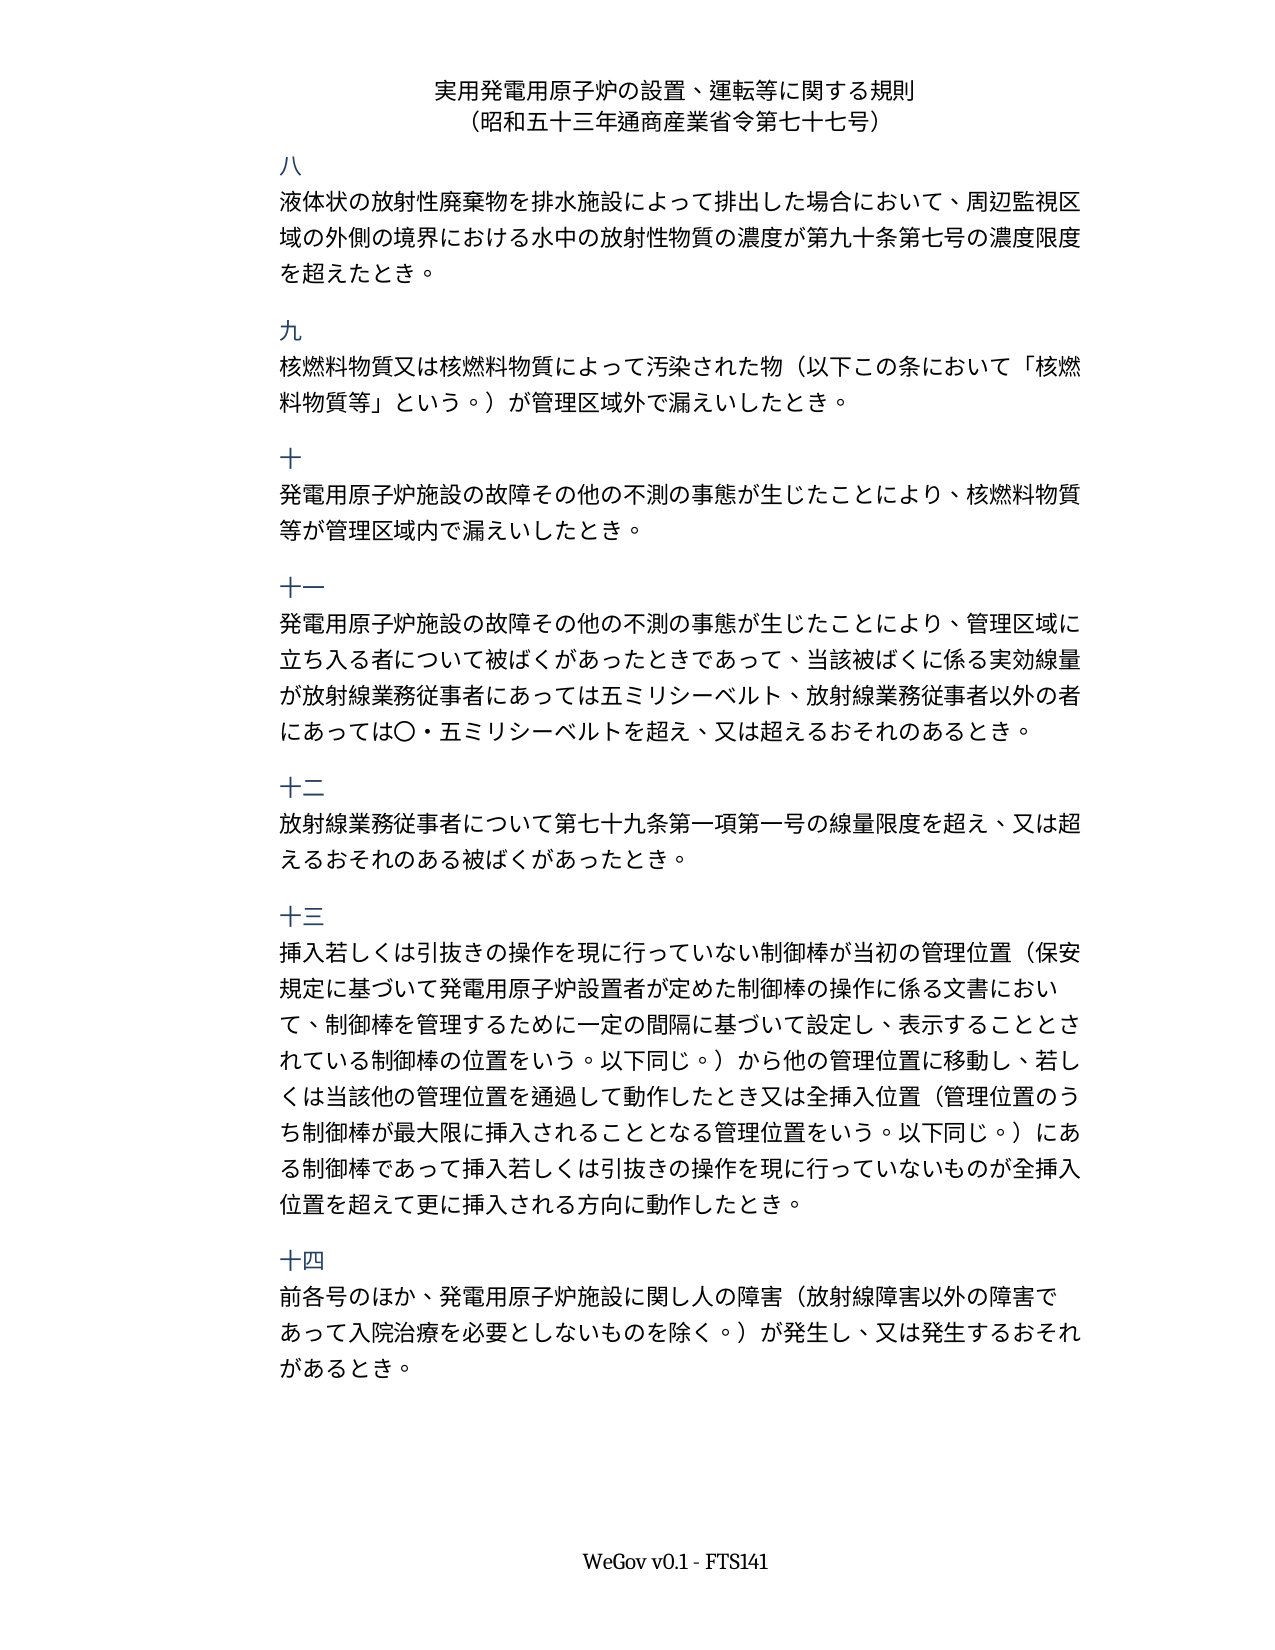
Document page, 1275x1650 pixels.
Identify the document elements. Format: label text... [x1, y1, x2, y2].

text 液体状の放射性廃棄物を排水施設によって排出した場合において、周辺監視区域の外側の境界における水中の放射性物質の濃度が第九十条第七号の濃度限度を超えたとき。 [279, 186, 1087, 289]
subtitle 十一 [279, 572, 1087, 603]
text 発電用原子炉施設の故障その他の不測の事態が生じたことにより、核燃料物質等が管理区域内で漏えいしたとき。 [279, 479, 1087, 546]
text 放射線業務従事者について第七十九条第一項第一号の線量限度を超え、又は超えるおそれのある被ばくがあったとき。 [279, 808, 1087, 876]
text 挿入若しくは引抜きの操作を現に行っていない制御棒が当初の管理位置（保安規定に基づいて発電用原子炉設置者が定めた制御棒の操作に係る文書において、制御棒を管理するために一定の間隔に基づいて設定し、表示することとされている制御棒の位置をいう。以下同じ。）から他の管理位置に移動し、若しくは当該他の管理位置を通過して動作したとき又は全挿入位置（管理位置のうち制御棒が最大限に挿入されることとなる管理位置をいう。以下同じ。）にある制御棒であって挿入若しくは引抜きの操作を現に行っていないものが全挿入位置を超えて更に挿入される方向に動作したとき。 [279, 937, 1087, 1220]
subtitle 八 [279, 150, 1087, 181]
subtitle 十 [279, 443, 1087, 474]
text 発電用原子炉施設の故障その他の不測の事態が生じたことにより、管理区域に立ち入る者について被ばくがあったときであって、当該被ばくに係る実効線量が放射線業務従事者にあっては五ミリシーベルト、放射線業務従事者以外の者にあっては〇・五ミリシーベルトを超え、又は超えるおそれのあるとき。 [279, 608, 1087, 747]
subtitle 十三 [279, 901, 1087, 932]
text 核燃料物質又は核燃料物質によって汚染された物（以下この条において「核燃料物質等」という。）が管理区域外で漏えいしたとき。 [279, 351, 1087, 418]
subtitle 十四 [279, 1245, 1087, 1277]
text 前各号のほか、発電用原子炉施設に関し人の障害（放射線障害以外の障害であって入院治療を必要としないものを除く。）が発生し、又は発生するおそれがあるとき。 [279, 1281, 1087, 1384]
subtitle 九 [279, 314, 1087, 346]
subtitle 十二 [279, 772, 1087, 804]
